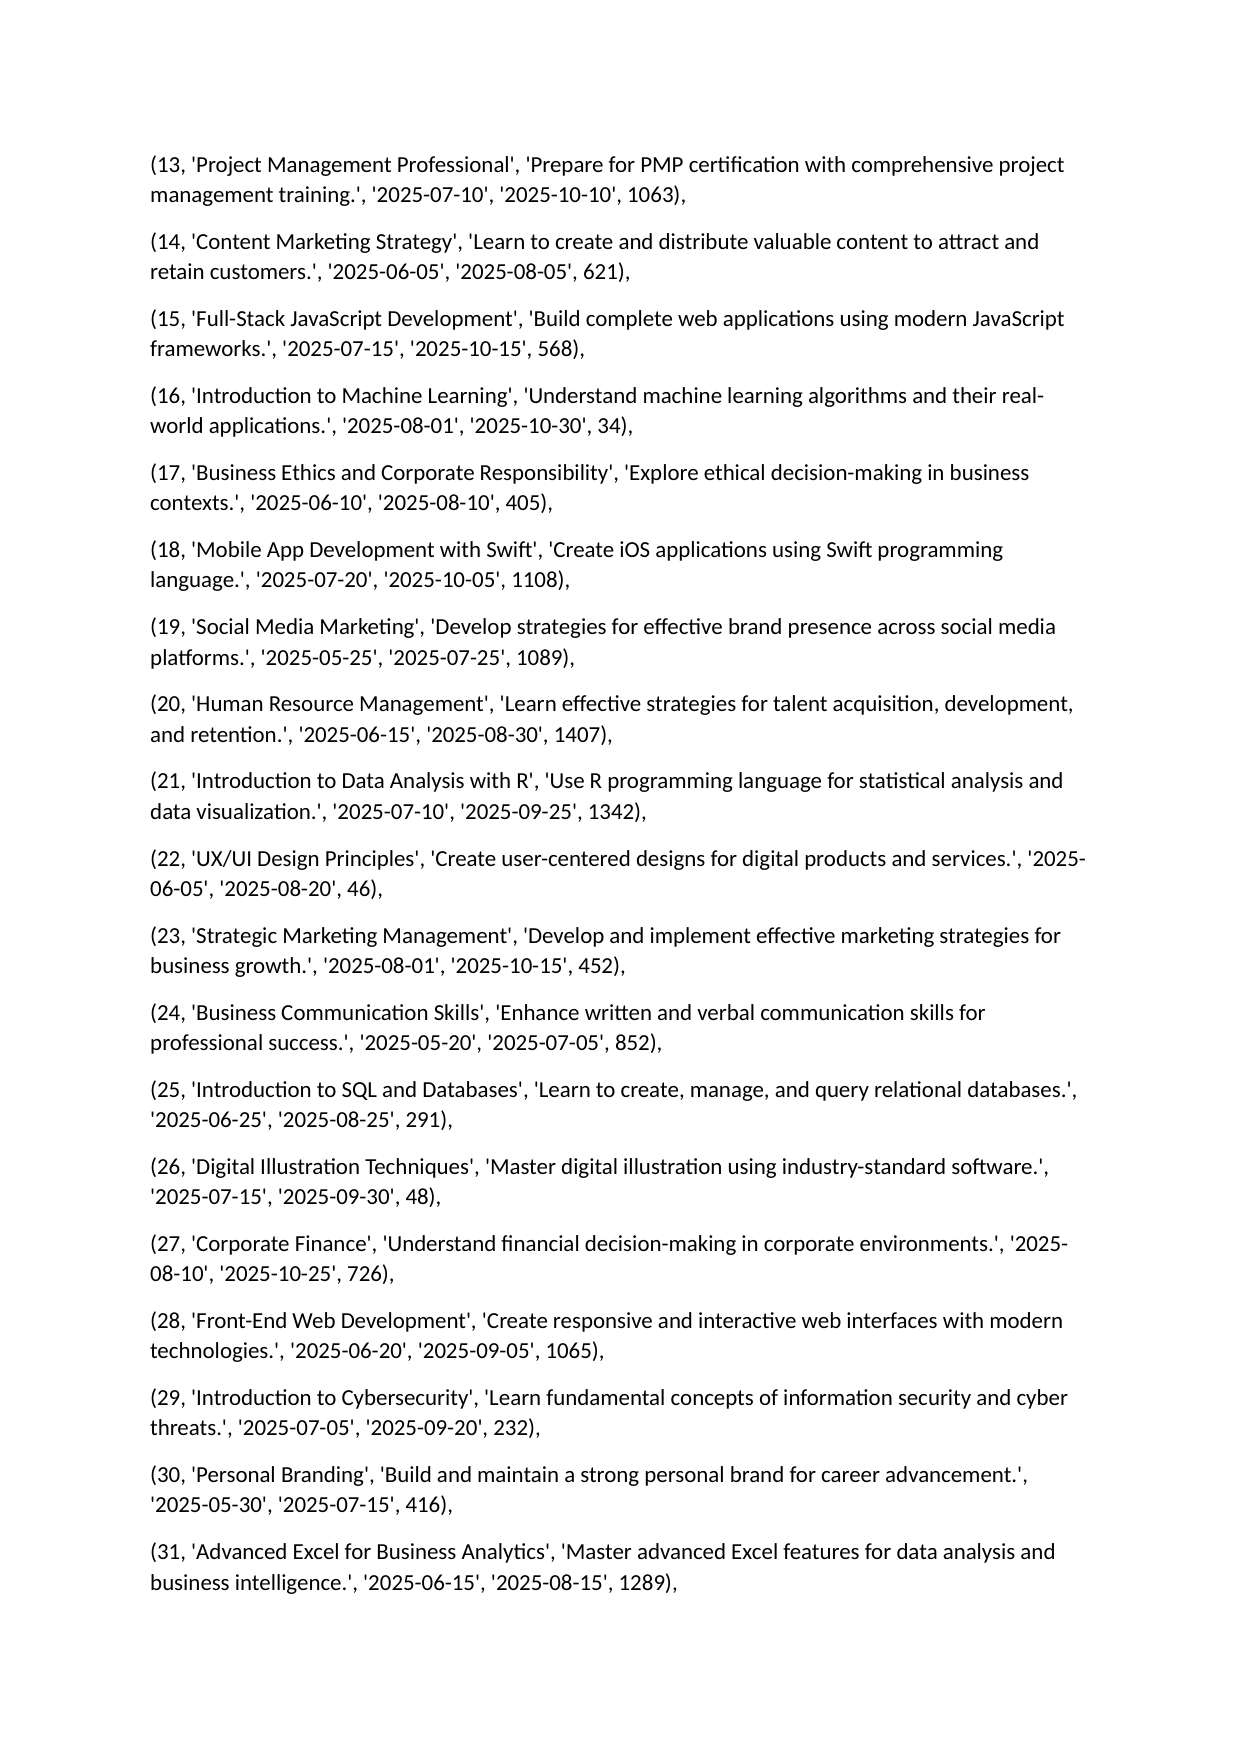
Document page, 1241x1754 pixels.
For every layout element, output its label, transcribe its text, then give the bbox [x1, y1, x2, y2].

text (25, 'Introduction to SQL and Databases', 'Learn to create, manage, and query relational databases.', '2025-06-25', '2025-08-25', 291), [150, 1075, 1090, 1133]
text (14, 'Content Marketing Strategy', 'Learn to create and distribute valuable content to attract and retain customers.', '2025-06-05', '2025-08-05', 621), [150, 227, 1090, 285]
text (26, 'Digital Illustration Techniques', 'Master digital illustration using industry-standard software.', '2025-07-15', '2025-09-30', 48), [150, 1152, 1090, 1210]
text (30, 'Personal Branding', 'Build and maintain a strong personal brand for career advancement.', '2025-05-30', '2025-07-15', 416), [150, 1460, 1090, 1519]
text (18, 'Mobile App Development with Swift', 'Create iOS applications using Swift programming language.', '2025-07-20', '2025-10-05', 1108), [150, 535, 1090, 594]
text (24, 'Business Communication Skills', 'Enhance written and verbal communication skills for professional success.', '2025-05-20', '2025-07-05', 852), [150, 998, 1090, 1056]
text (28, 'Front-End Web Development', 'Create responsive and interactive web interfaces with modern technologies.', '2025-06-20', '2025-09-05', 1065), [150, 1306, 1090, 1364]
text (20, 'Human Resource Management', 'Learn effective strategies for talent acquisition, development, and retention.', '2025-06-15', '2025-08-30', 1407), [150, 689, 1090, 748]
text (23, 'Strategic Marketing Management', 'Develop and implement effective marketing strategies for business growth.', '2025-08-01', '2025-10-15', 452), [150, 921, 1090, 979]
text (16, 'Introduction to Machine Learning', 'Understand machine learning algorithms and their real-world applications.', '2025-08-01', '2025-10-30', 34), [150, 381, 1090, 439]
text (31, 'Advanced Excel for Business Analytics', 'Master advanced Excel features for data analysis and business intelligence.', '2025-06-15', '2025-08-15', 1289), [150, 1537, 1090, 1596]
text (17, 'Business Ethics and Corporate Responsibility', 'Explore ethical decision-making in business contexts.', '2025-06-10', '2025-08-10', 405), [150, 458, 1090, 517]
text (29, 'Introduction to Cybersecurity', 'Learn fundamental concepts of information security and cyber threats.', '2025-07-05', '2025-09-20', 232), [150, 1383, 1090, 1442]
text (19, 'Social Media Marketing', 'Develop strategies for effective brand presence across social media platforms.', '2025-05-25', '2025-07-25', 1089), [150, 612, 1090, 671]
text (21, 'Introduction to Data Analysis with R', 'Use R programming language for statistical analysis and data visualization.', '2025-07-10', '2025-09-25', 1342), [150, 767, 1090, 825]
text (15, 'Full-Stack JavaScript Development', 'Build complete web applications using modern JavaScript frameworks.', '2025-07-15', '2025-10-15', 568), [150, 304, 1090, 362]
text (27, 'Corporate Finance', 'Understand financial decision-making in corporate environments.', '2025-08-10', '2025-10-25', 726), [150, 1229, 1090, 1287]
text (22, 'UX/UI Design Principles', 'Create user-centered designs for digital products and services.', '2025-06-05', '2025-08-20', 46), [150, 844, 1090, 902]
text (13, 'Project Management Professional', 'Prepare for PMP certification with comprehensive project management training.', '2025-07-10', '2025-10-10', 1063), [150, 150, 1090, 208]
